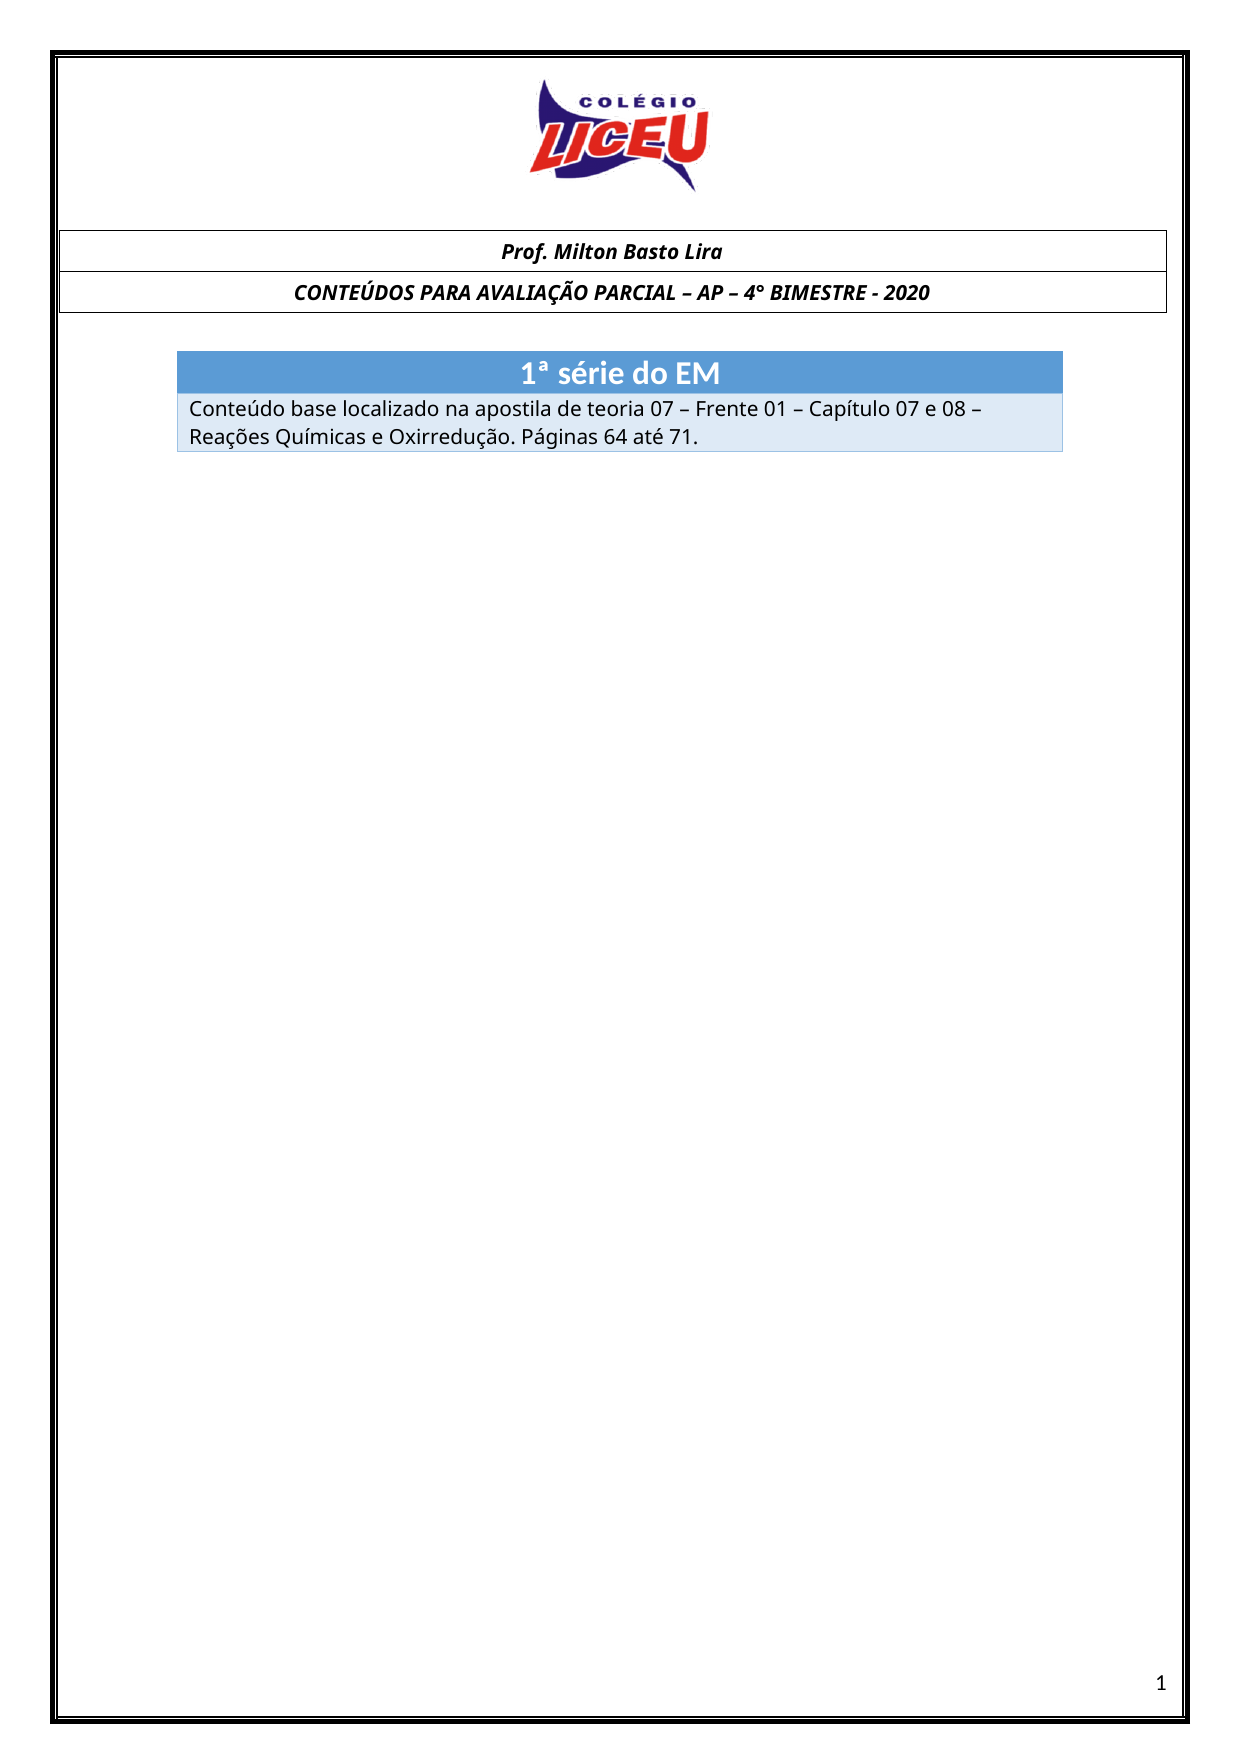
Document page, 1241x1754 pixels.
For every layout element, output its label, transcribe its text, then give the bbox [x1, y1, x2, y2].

table_cell Conteúdo base localizado na apostila de teoria 07 – Frente 01 – Capítulo 07 e 08 – Reações Químicas e Oxirredução. Páginas 64 até 71. [178, 394, 1062, 451]
table_header Prof. Milton Basto Lira [60, 231, 1166, 271]
table_cell CONTEÚDOS PARA AVALIAÇÃO PARCIAL – AP – 4° BIMESTRE - 2020 [60, 272, 1166, 312]
table_header 1ª série do EM [178, 352, 1062, 393]
picture [519, 70, 719, 196]
